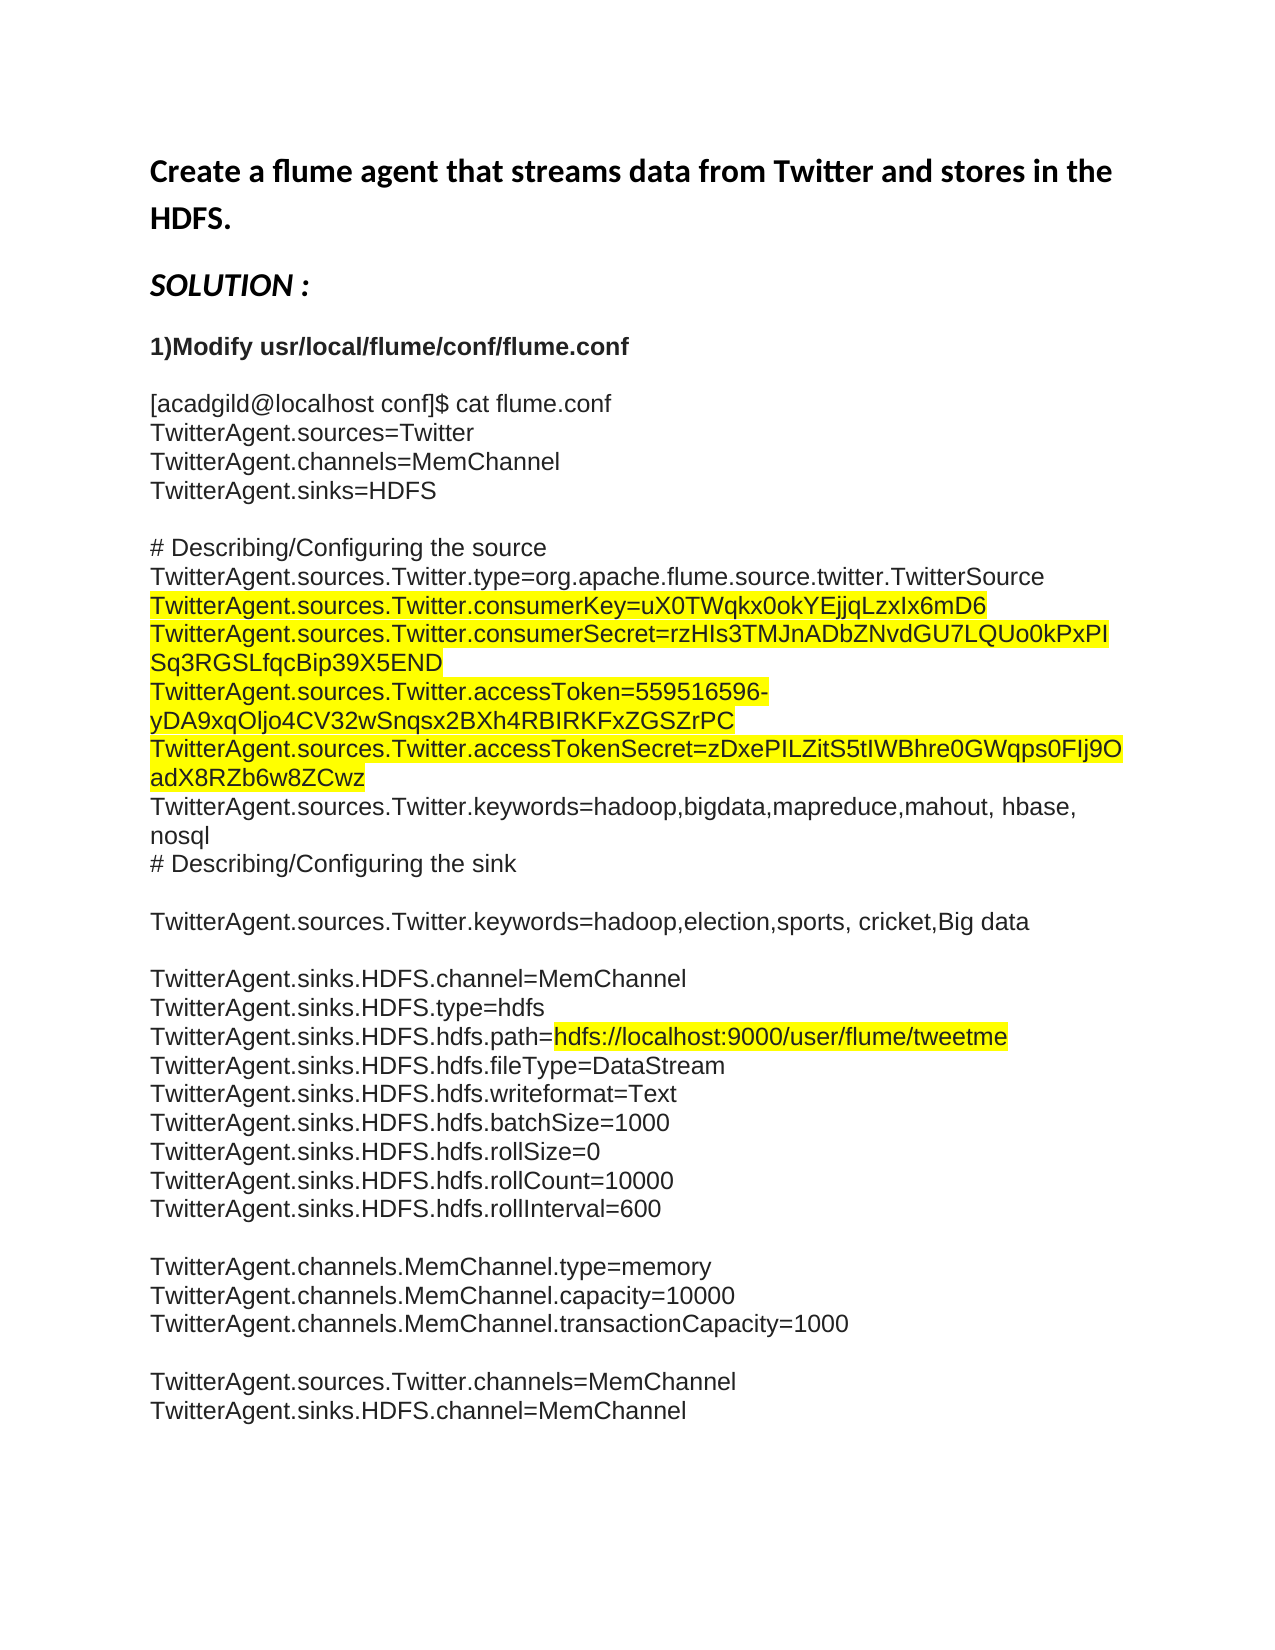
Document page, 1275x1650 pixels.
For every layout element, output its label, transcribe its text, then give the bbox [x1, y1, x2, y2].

text Create a flume agent that streams data from Twitter and stores in the HDFS. [150, 150, 1125, 237]
text SOLUTION : [150, 264, 1125, 305]
text 1)Modify usr/local/flume/conf/flume.conf [acadgild@localhost conf]$ cat flume.conf TwitterAgent.sources=Twitter TwitterAgent.channels=MemChannel TwitterAgent.sinks=HDFS # Describing/Configuring the source TwitterAgent.sources.Twitter.type=org.apache.flume.source.twitter.TwitterSource TwitterAgent.sources.Twitter.consumerKey=uX0TWqkx0okYEjjqLzxIx6mD6 TwitterAgent.sources.Twitter.consumerSecret=rzHIs3TMJnADbZNvdGU7LQUo0kPxPISq3RGSLfqcBip39X5END TwitterAgent.sources.Twitter.accessToken=559516596-yDA9xqOljo4CV32wSnqsx2BXh4RBIRKFxZGSZrPC TwitterAgent.sources.Twitter.accessTokenSecret=zDxePILZitS5tIWBhre0GWqps0FIj9OadX8RZb6w8ZCwz TwitterAgent.sources.Twitter.keywords=hadoop,bigdata,mapreduce,mahout, hbase, nosql # Describing/Configuring the sink TwitterAgent.sources.Twitter.keywords=hadoop,election,sports, cricket,Big data TwitterAgent.sinks.HDFS.channel=MemChannel TwitterAgent.sinks.HDFS.type=hdfs TwitterAgent.sinks.HDFS.hdfs.path=hdfs://localhost:9000/user/flume/tweetme TwitterAgent.sinks.HDFS.hdfs.fileType=DataStream TwitterAgent.sinks.HDFS.hdfs.writeformat=Text TwitterAgent.sinks.HDFS.hdfs.batchSize=1000 TwitterAgent.sinks.HDFS.hdfs.rollSize=0 TwitterAgent.sinks.HDFS.hdfs.rollCount=10000 TwitterAgent.sinks.HDFS.hdfs.rollInterval=600 TwitterAgent.channels.MemChannel.type=memory TwitterAgent.channels.MemChannel.capacity=10000 TwitterAgent.channels.MemChannel.transactionCapacity=1000 TwitterAgent.sources.Twitter.channels=MemChannel TwitterAgent.sinks.HDFS.channel=MemChannel [150, 332, 1125, 1452]
